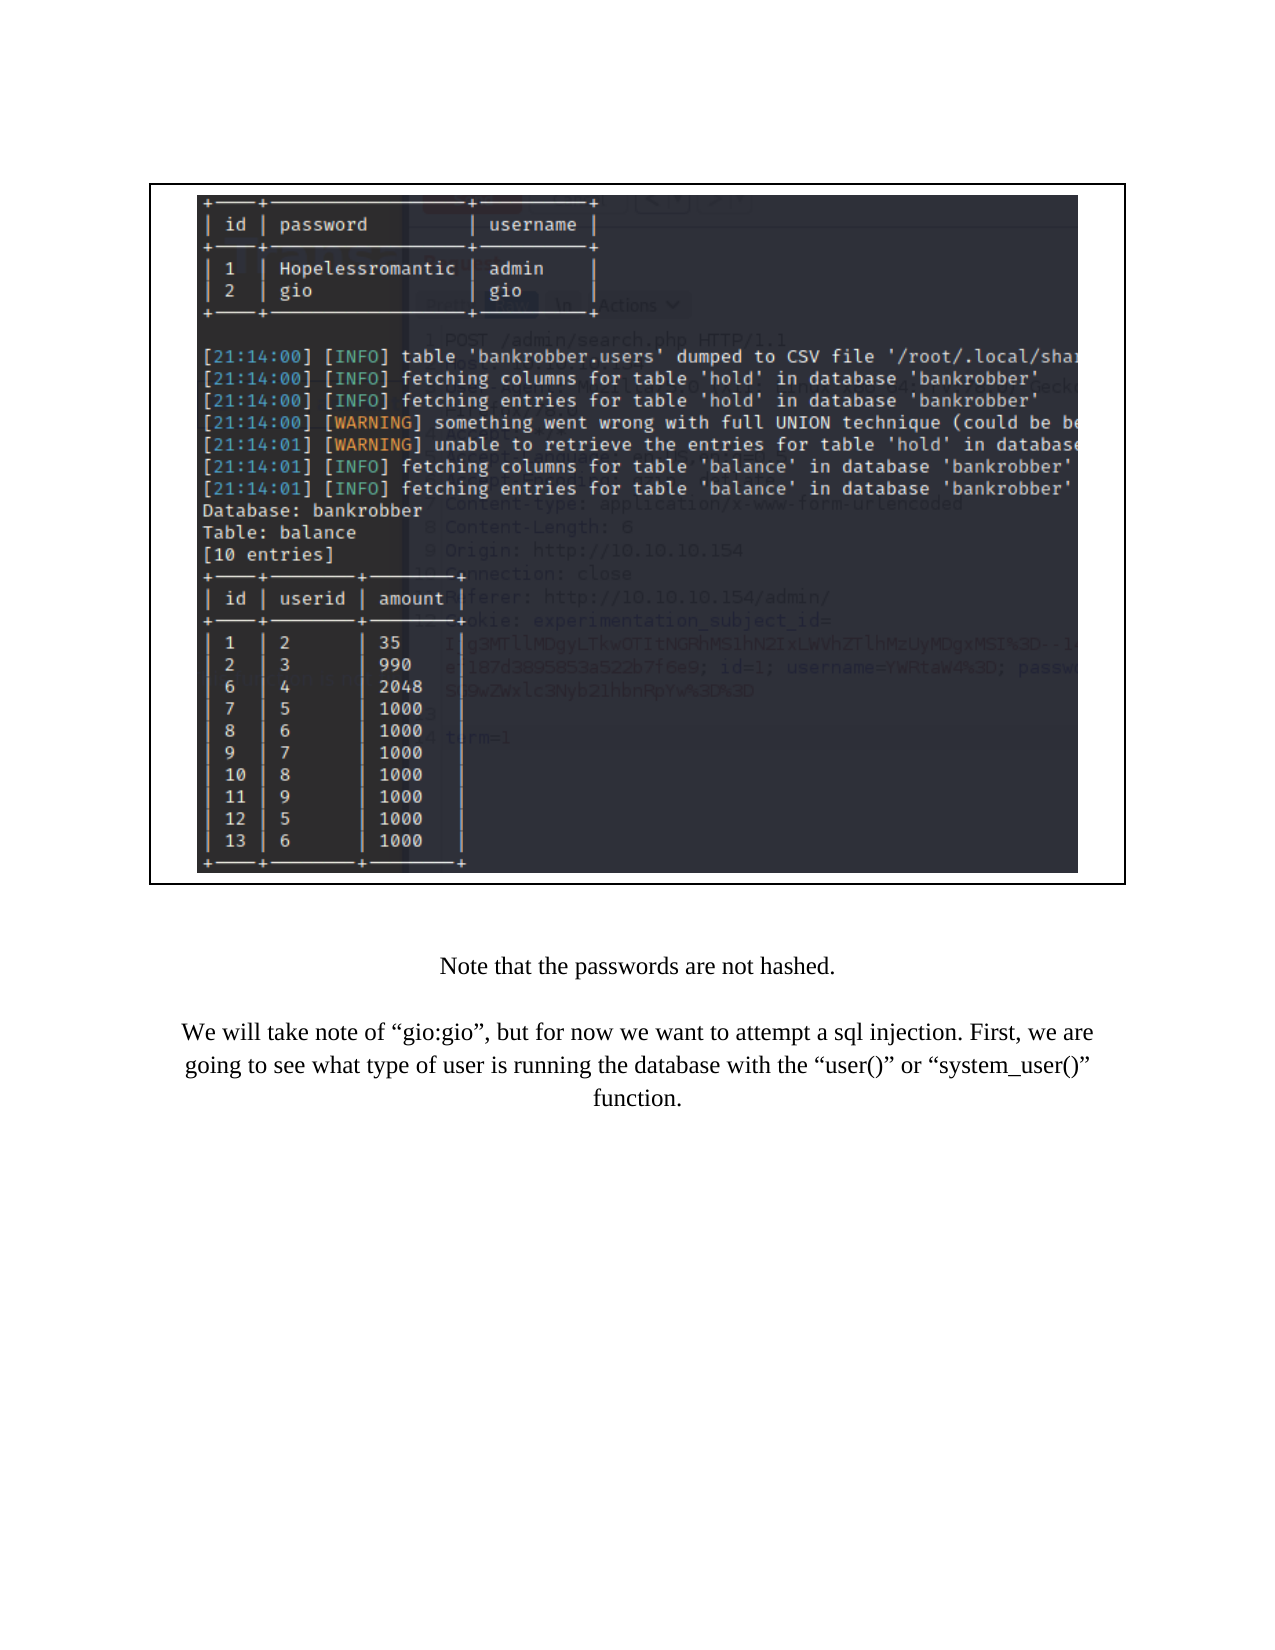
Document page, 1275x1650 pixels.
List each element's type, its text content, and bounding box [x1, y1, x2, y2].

text We will take note of “gio:gio”, but for now we want to attempt a sql injection. First, we are going to see what type of user is running the database with the “user()” or “system_user()” function. [150, 1017, 1125, 1112]
text Note that the passwords are not hashed. [150, 951, 1125, 980]
picture [197, 195, 1078, 873]
table_header [151, 185, 1124, 883]
